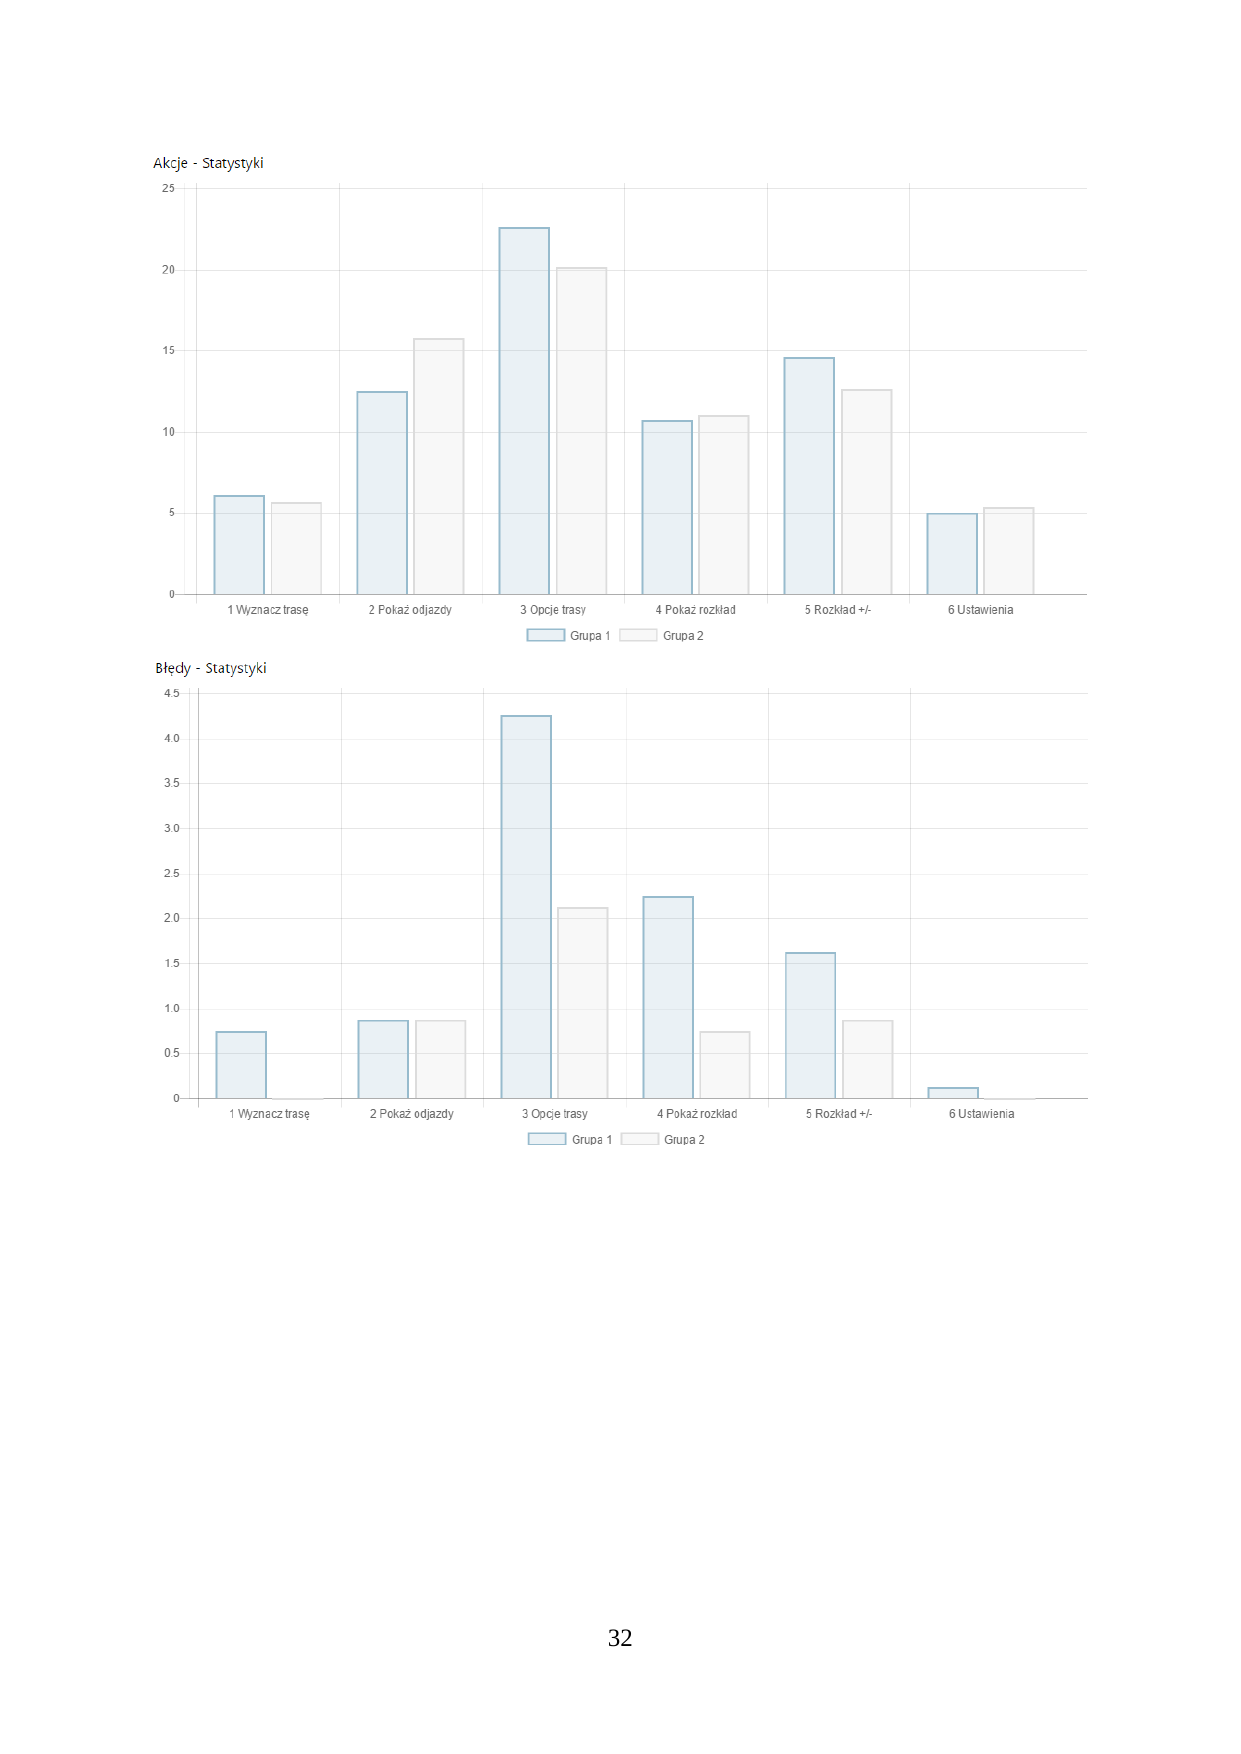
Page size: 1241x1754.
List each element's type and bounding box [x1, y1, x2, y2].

picture [147, 147, 1093, 1157]
